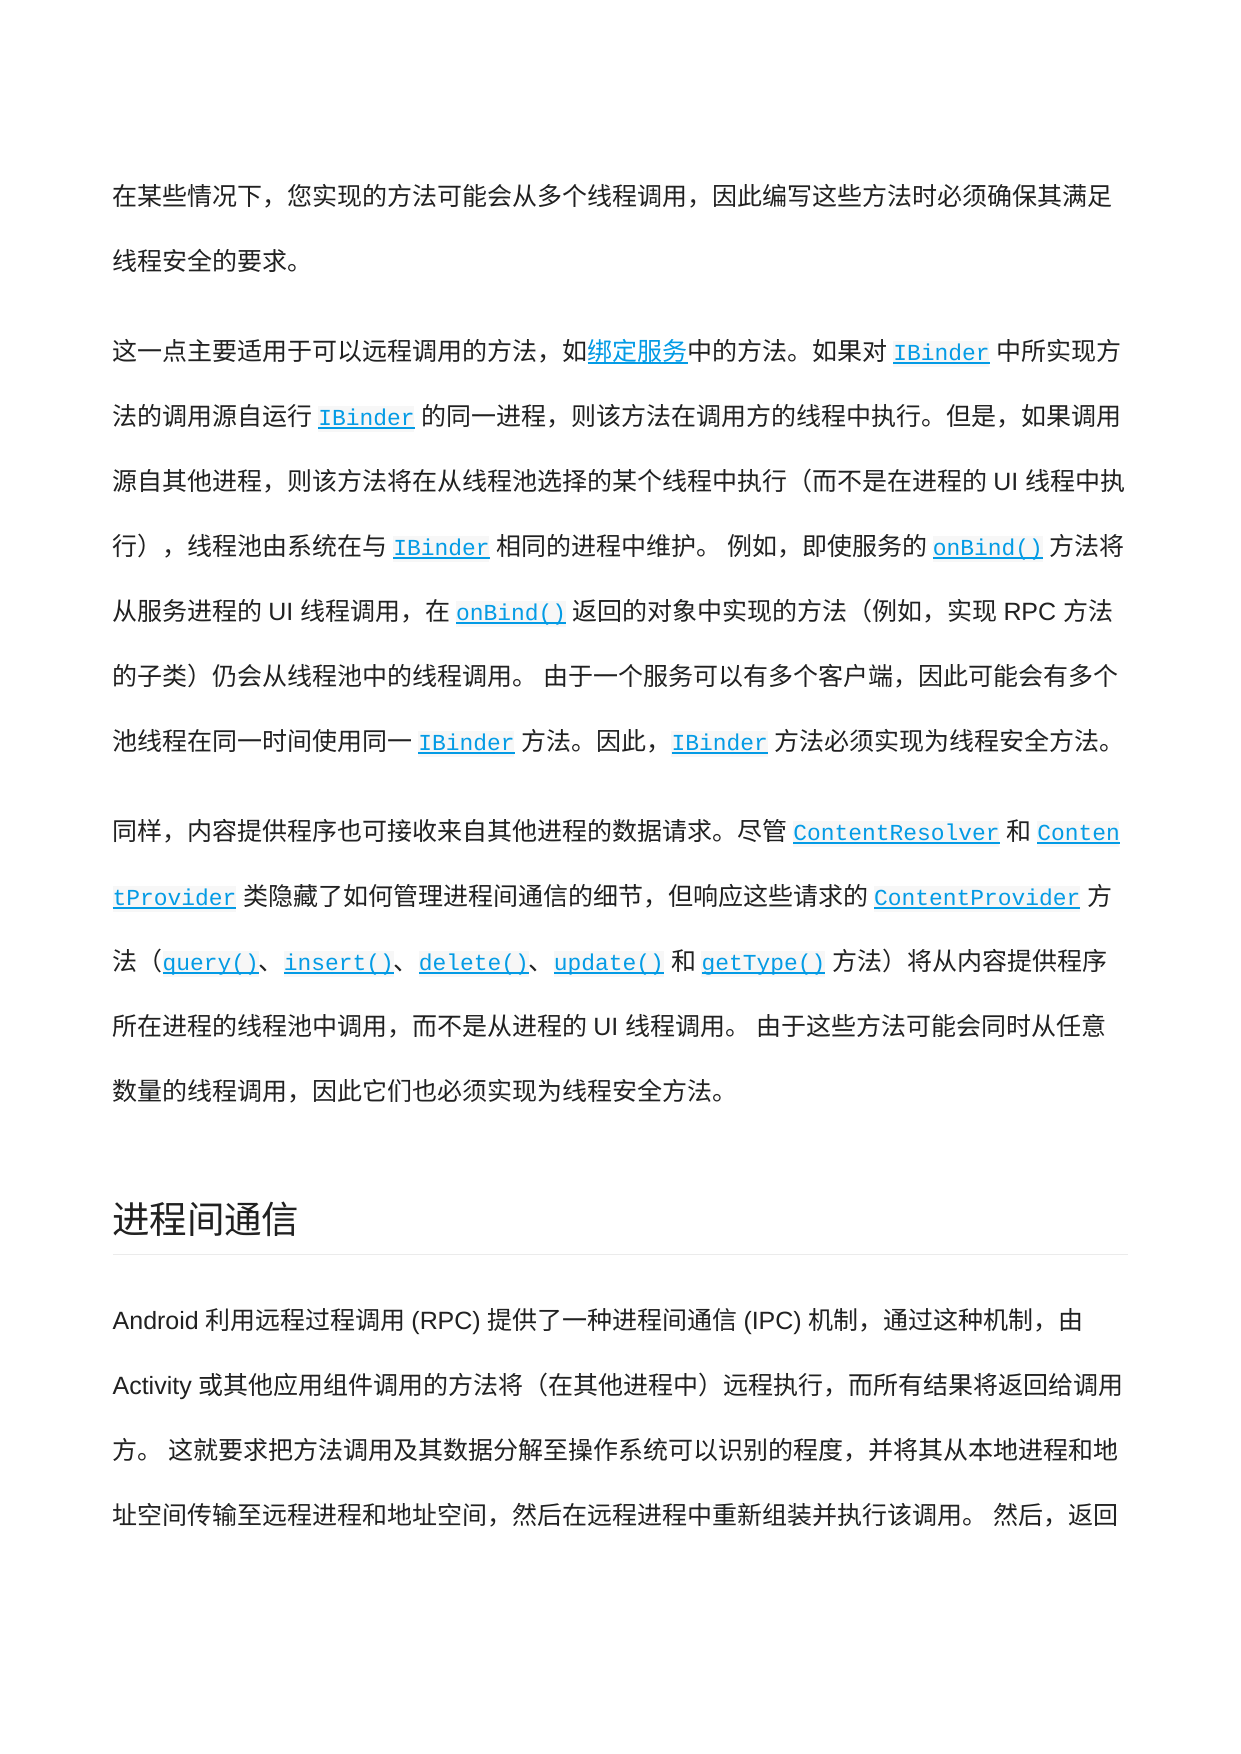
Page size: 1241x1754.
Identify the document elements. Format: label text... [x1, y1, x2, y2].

text 进程间通信 [112, 1184, 1128, 1255]
text 在某些情况下，您实现的方法可能会从多个线程调用，因此编写这些方法时必须确保其满足线程安全的要求。 [112, 162, 1128, 292]
text 同样，内容提供程序也可接收来自其他进程的数据请求。尽管 ContentResolver 和 ContentProvider 类隐藏了如何管理进程间通信的细节，但响应这些请求的 ContentProvider 方法（query()、insert()、delete()、update() 和 getType() 方法）将从内容提供程序所在进程的线程池中调用，而不是从进程的 UI 线程调用。 由于这些方法可能会同时从任意数量的线程调用，因此它们也必须实现为线程安全方法。 [112, 797, 1128, 1122]
